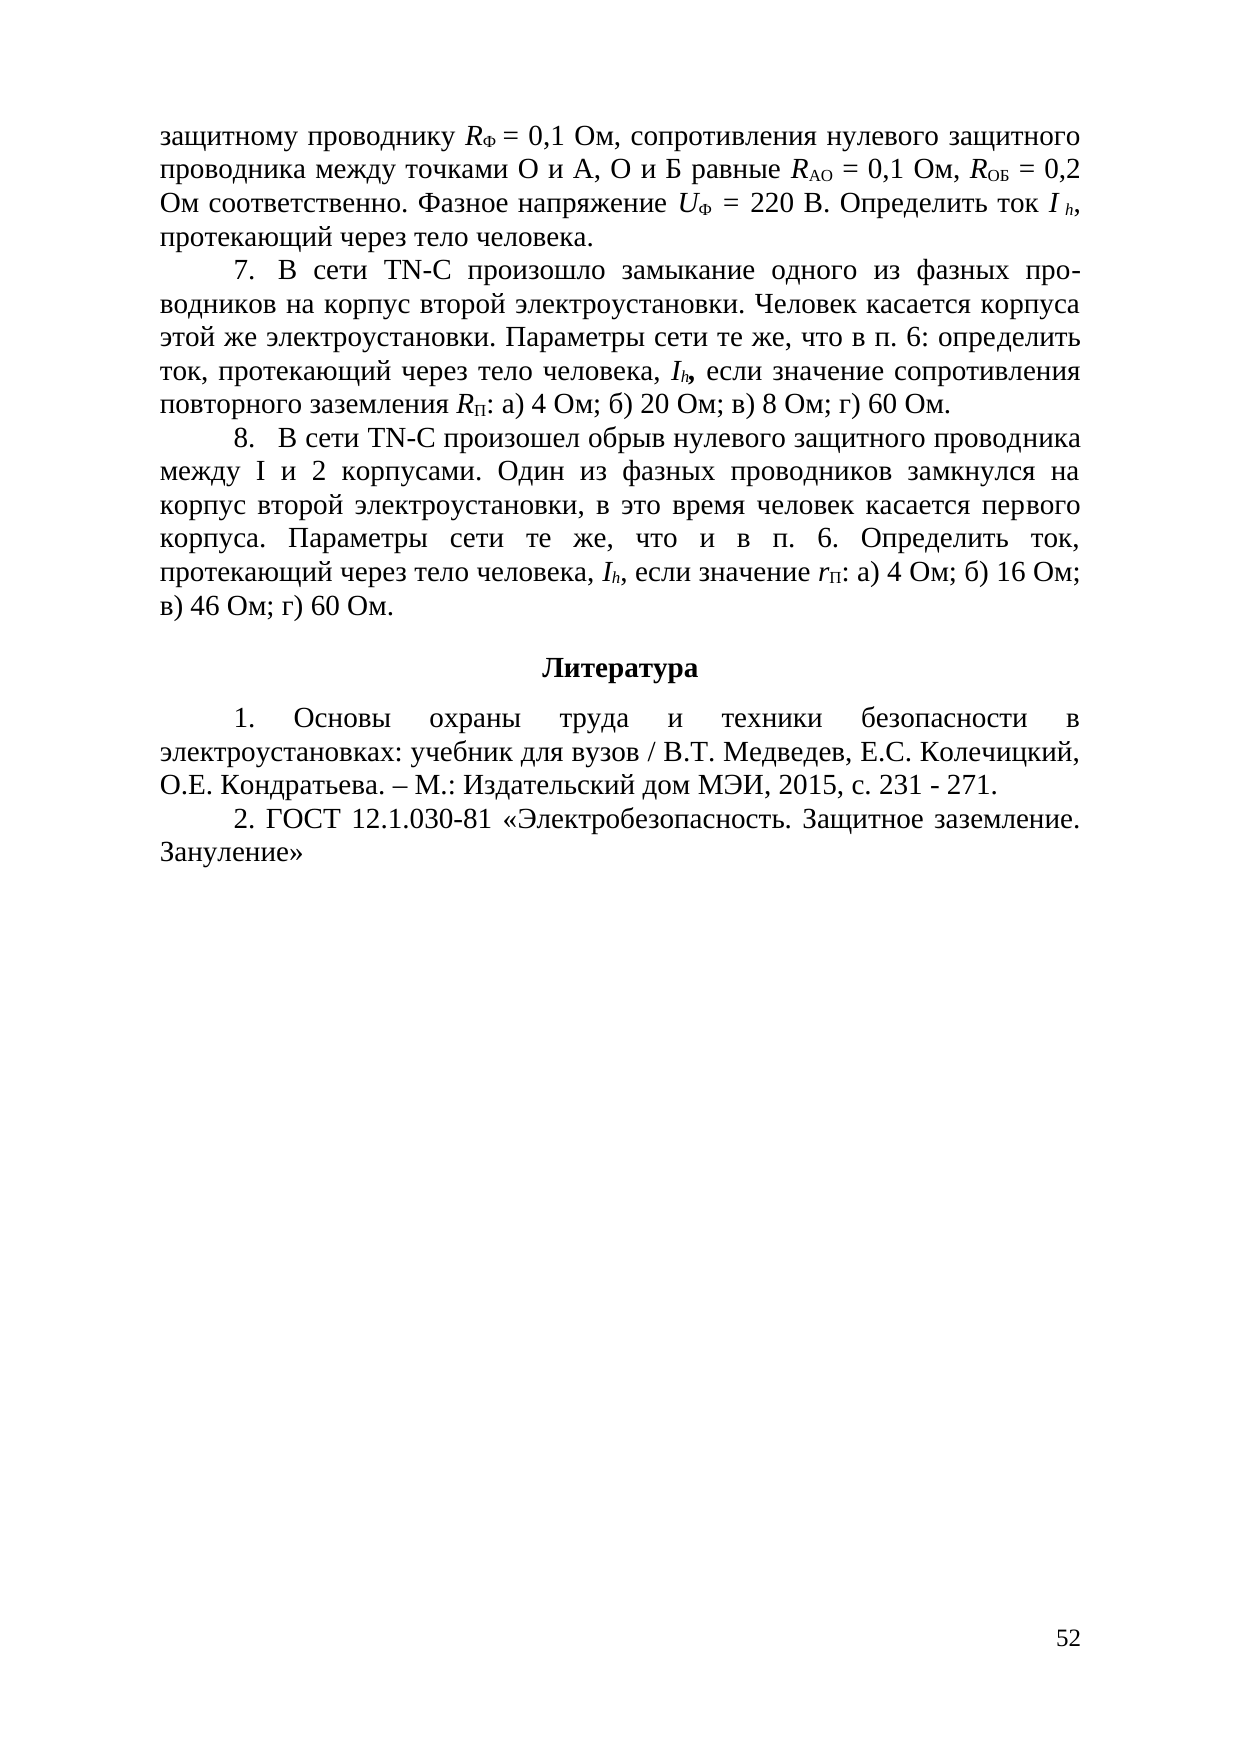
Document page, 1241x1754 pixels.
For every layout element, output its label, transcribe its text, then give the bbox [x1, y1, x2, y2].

list В сети TN-C произошел обрыв нулевого защитного проводника между I и 2 корпусами. Один из фазных проводников замкнулся на корпус второй электроустановки, в это время человек касается первого корпуса. Параметры сети те же, что и в п. 6. Определить ток, протекающий через тело человека, Ih, если значение rП: а) 4 Ом; б) 16 Ом; в) 46 Ом; г) 60 Ом. [159, 420, 1081, 621]
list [159, 118, 1081, 252]
text 1. Основы охраны труда и техники безопасности в электроустановках: учебник для вузов / В.Т. Медведев, Е.С. Колечицкий, О.Е. Кондратьева. – М.: Издательский дом МЭИ, 2015, с. 231 - 271. [159, 700, 1081, 801]
subtitle Литература [159, 650, 1081, 683]
subtitle 2. ГОСТ 12.1.030-81 «Электробезопасность. Защитное заземление. Зануление» [159, 801, 1081, 868]
list В сети TN-C произошло замыкание одного из фазных проводников на корпус второй электроустановки. Человек касается корпуса этой же электроустановки. Параметры сети те же, что в п. 6: определить ток, протекающий через тело человека, Ih, если значение сопротивления повторного заземления RП: а) 4 Ом; б) 20 Ом; в) 8 Ом; г) 60 Ом. [159, 252, 1081, 420]
